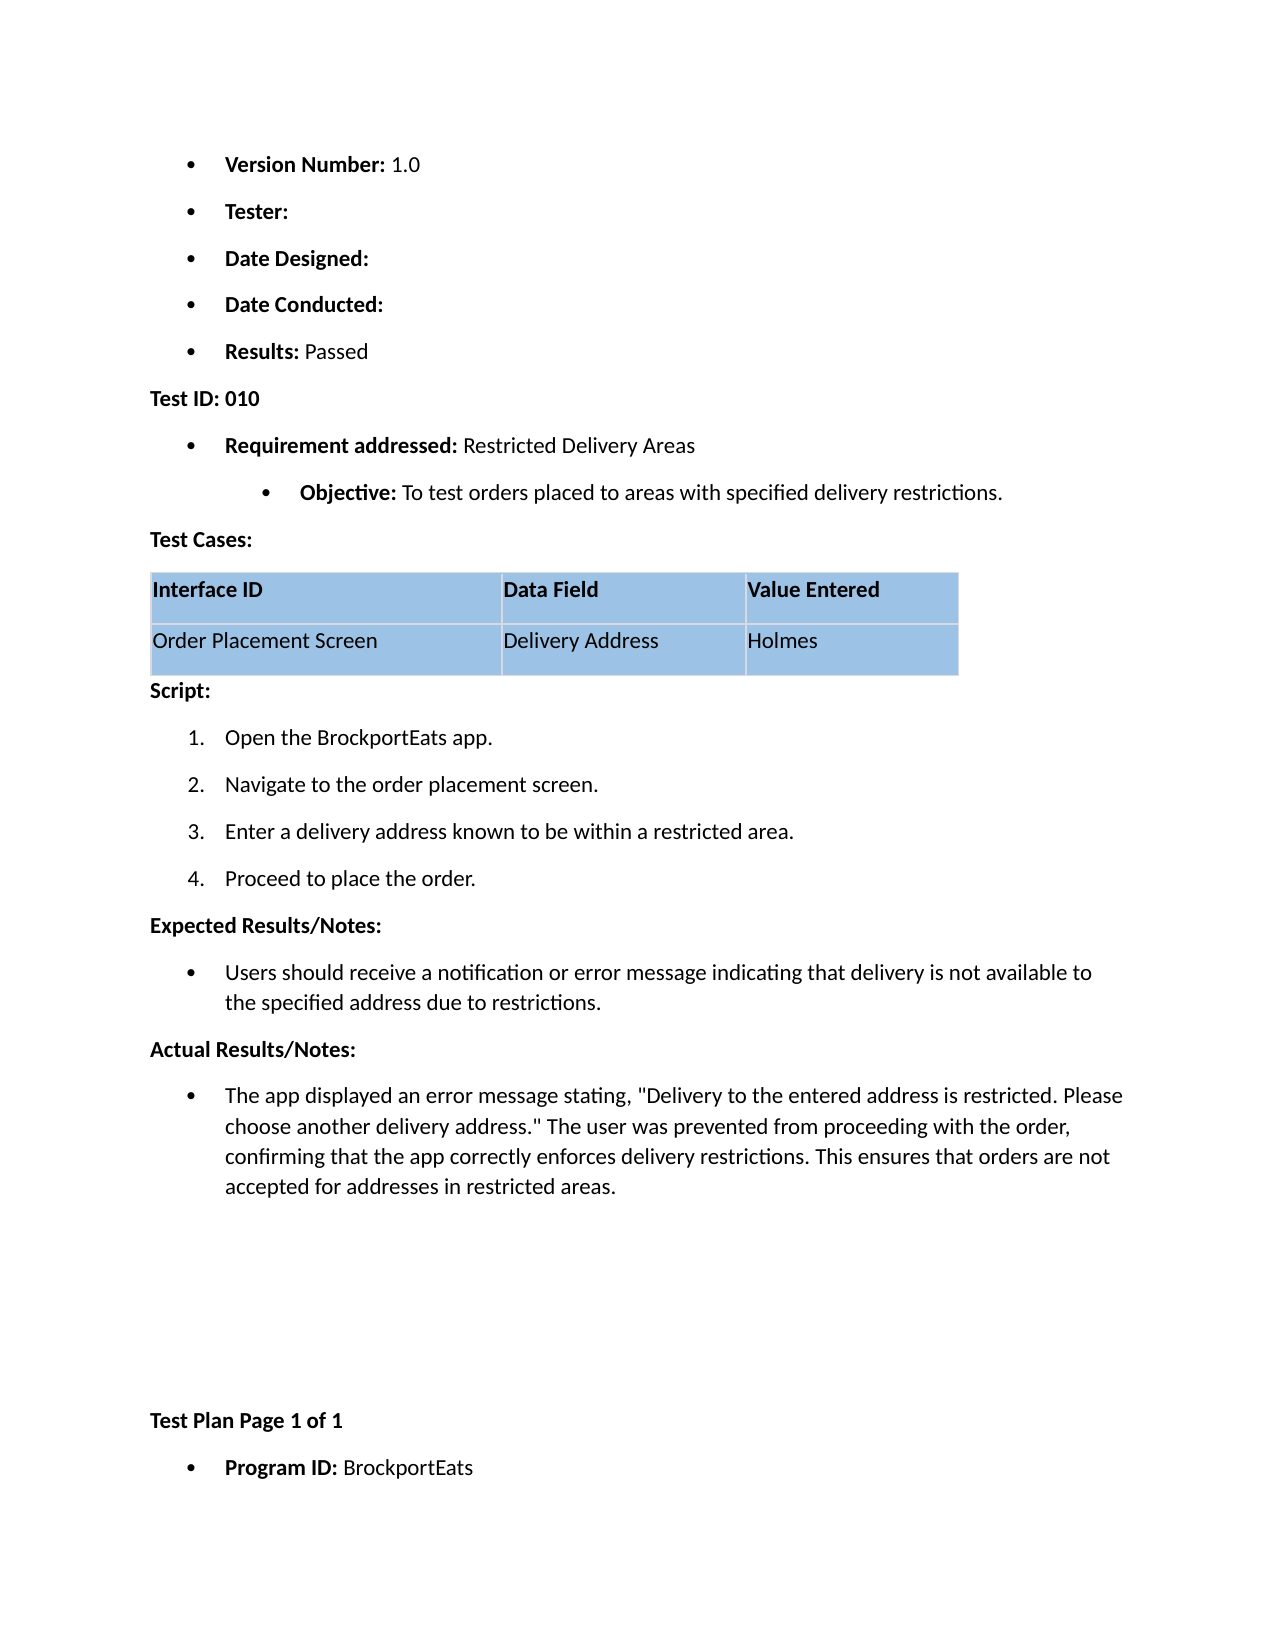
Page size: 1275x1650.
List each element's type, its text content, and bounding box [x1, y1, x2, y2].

table_header Value Entered [747, 573, 958, 623]
list Objective: To test orders placed to areas with specified delivery restrictions. [262, 478, 1125, 506]
list Enter a delivery address known to be within a restricted area. [187, 817, 1125, 845]
table_cell Delivery Address [503, 625, 745, 675]
list Date Conducted: [187, 291, 1125, 319]
list Navigate to the order placement screen. [187, 770, 1125, 798]
table_header Data Field [503, 573, 746, 623]
list Open the BrockportEats app. [187, 723, 1125, 751]
list Version Number: 1.0 [187, 150, 1125, 178]
list Users should receive a notification or error message indicating that delivery is not available to the specified address due to restrictions. [187, 958, 1125, 1016]
text Test Plan Page 1 of 1 [150, 1407, 1125, 1434]
list Results: Passed [187, 337, 1125, 366]
text Expected Results/Notes: [150, 911, 1125, 939]
text Test Cases: [150, 525, 1125, 553]
list Proceed to place the order. [187, 864, 1125, 892]
list The app displayed an error message stating, "Delivery to the entered address is restricted. Please choose another delivery address." The user was prevented from proceeding with the order, confirming that the app correctly enforces delivery restrictions. This ensures that orders are not accepted for addresses in restricted areas. [187, 1082, 1125, 1200]
list Date Designed: [187, 244, 1125, 272]
text Actual Results/Notes: [150, 1035, 1125, 1063]
list Requirement addressed: Restricted Delivery Areas [187, 431, 1125, 459]
list Tester: [187, 197, 1125, 225]
table_header Interface ID [152, 573, 502, 623]
list Program ID: BrockportEats [187, 1453, 1125, 1481]
text Script: [150, 676, 1125, 704]
table_cell Holmes [747, 625, 958, 675]
table_cell Order Placement Screen [152, 625, 501, 675]
text Test ID: 010 [150, 384, 1125, 412]
